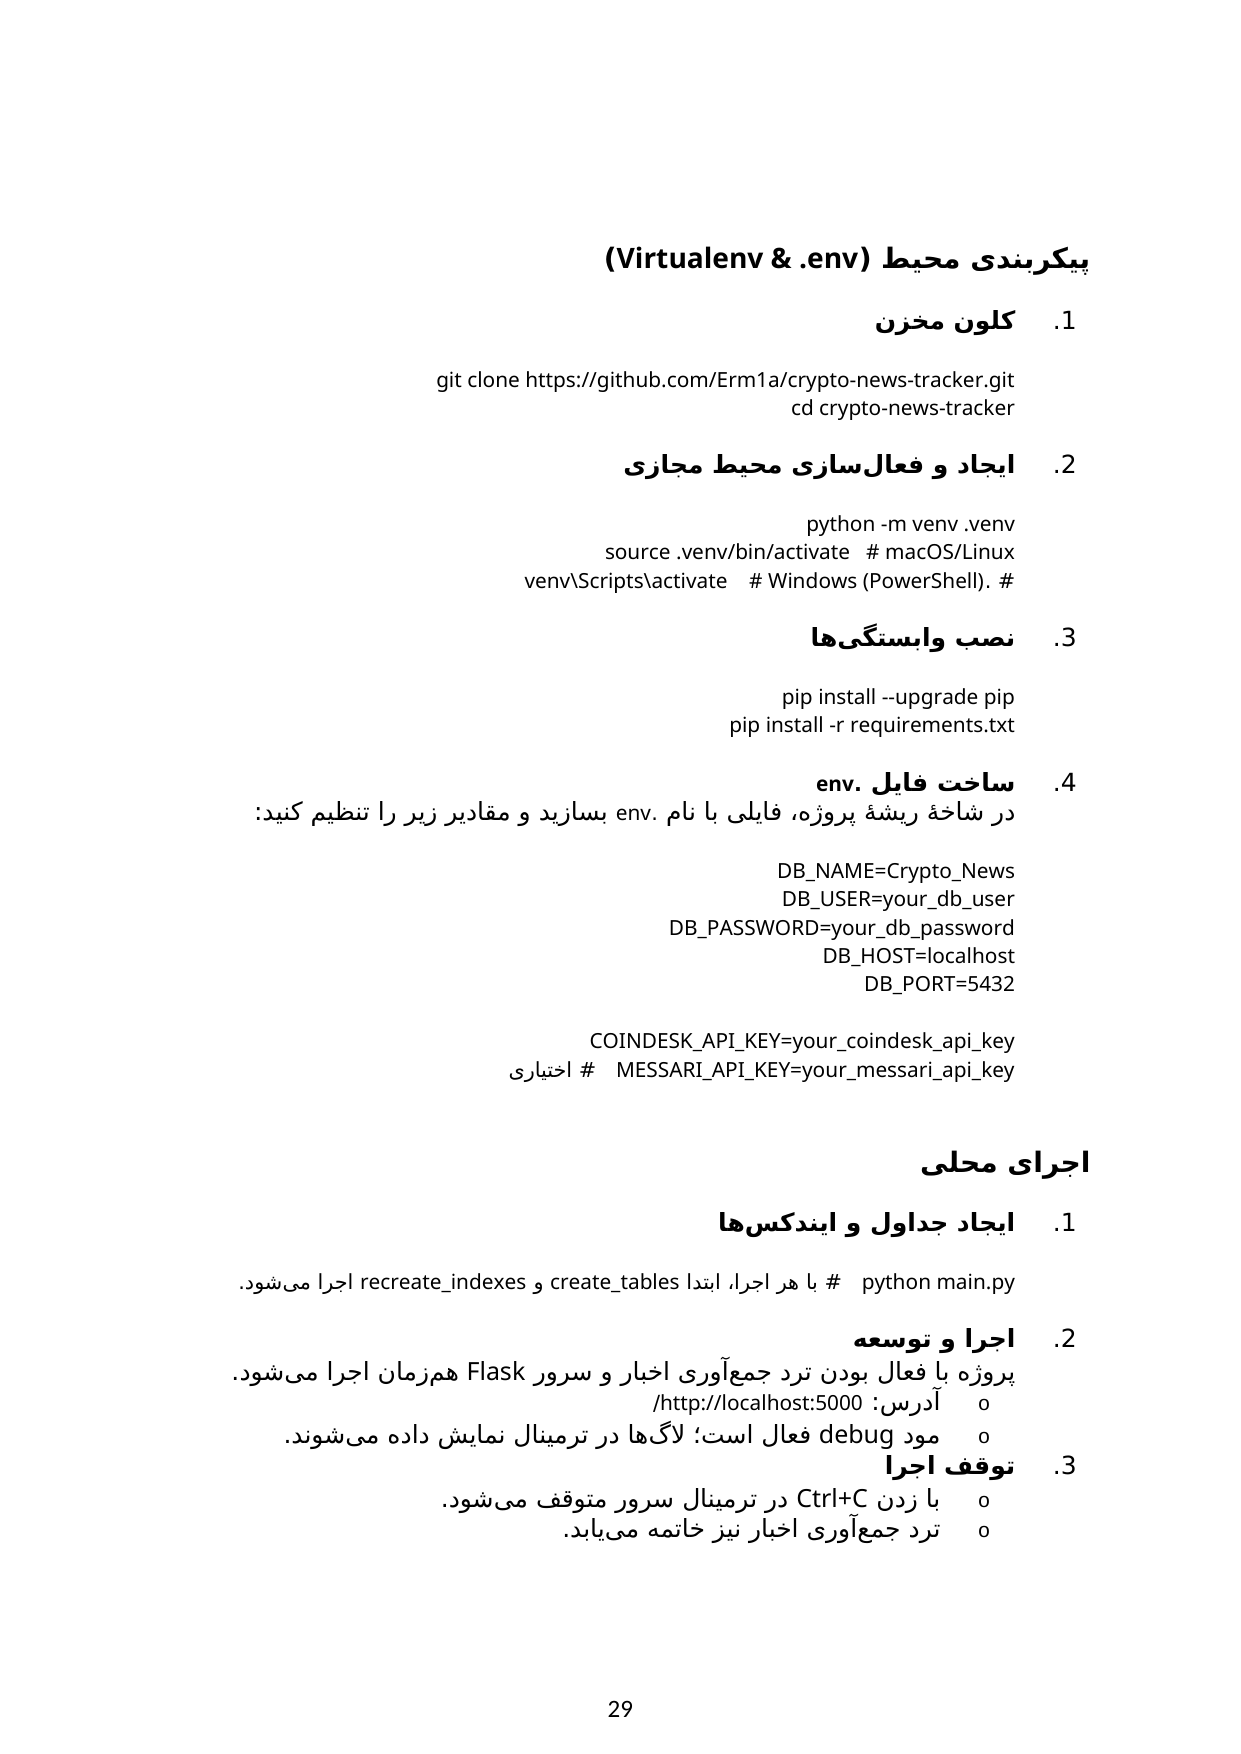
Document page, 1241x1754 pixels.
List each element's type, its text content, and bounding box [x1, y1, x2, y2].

list آدرس: http://localhost:5000/ [150, 1388, 978, 1417]
text pip install -r requirements.txt [150, 710, 1015, 739]
text پیکربندی محیط (Virtualenv & .env) [150, 239, 1090, 277]
list ایجاد و فعال‌سازی محیط مجازی [150, 451, 1053, 480]
list نصب وابستگی‌ها [150, 623, 1053, 653]
text python main.py # با هر اجرا، ابتدا create_tables و recreate_indexes اجرا می‌شود. [150, 1267, 1015, 1295]
text DB_HOST=localhost [150, 941, 1015, 969]
text python -m venv .venv [150, 509, 1015, 537]
list با زدن Ctrl+C در ترمینال سرور متوقف می‌شود. [150, 1480, 978, 1514]
list اجرا و توسعه پروژه با فعال بودن ترد جمع‌آوری اخبار و سرور Flask هم‌زمان اجرا می‌شود. [150, 1324, 1053, 1388]
list ساخت فایل .env در شاخهٔ ریشهٔ پروژه، فایلی با نام .env بسازید و مقادیر زیر را تنظیم کنید: [150, 768, 1053, 827]
text source .venv/bin/activate # macOS/Linux [150, 537, 1015, 566]
text COINDESK_API_KEY=your_coindesk_api_key [150, 1026, 1015, 1055]
list مود debug فعال است؛ لاگ‌ها در ترمینال نمایش داده می‌شوند. [150, 1417, 978, 1451]
list ترد جمع‌آوری اخبار نیز خاتمه می‌یابد. [150, 1514, 978, 1544]
text DB_NAME=Crypto_News [150, 856, 1015, 884]
list توقف اجرا [150, 1451, 1053, 1480]
list کلون مخزن [150, 306, 1053, 336]
text اجرای محلی [150, 1147, 1090, 1179]
text DB_USER=your_db_user [150, 884, 1015, 913]
text DB_PASSWORD=your_db_password [150, 913, 1015, 941]
text MESSARI_API_KEY=your_messari_api_key # اختیاری [150, 1055, 1015, 1083]
list ایجاد جداول و ایندکس‌ها [150, 1208, 1053, 1238]
text DB_PORT=5432 [150, 969, 1015, 998]
text git clone https://github.com/Erm1a/crypto-news-tracker.git [150, 365, 1015, 393]
text pip install --upgrade pip [150, 682, 1015, 710]
text # .venv\Scripts\activate # Windows (PowerShell) [150, 566, 1015, 594]
text cd crypto-news-tracker [150, 393, 1015, 422]
